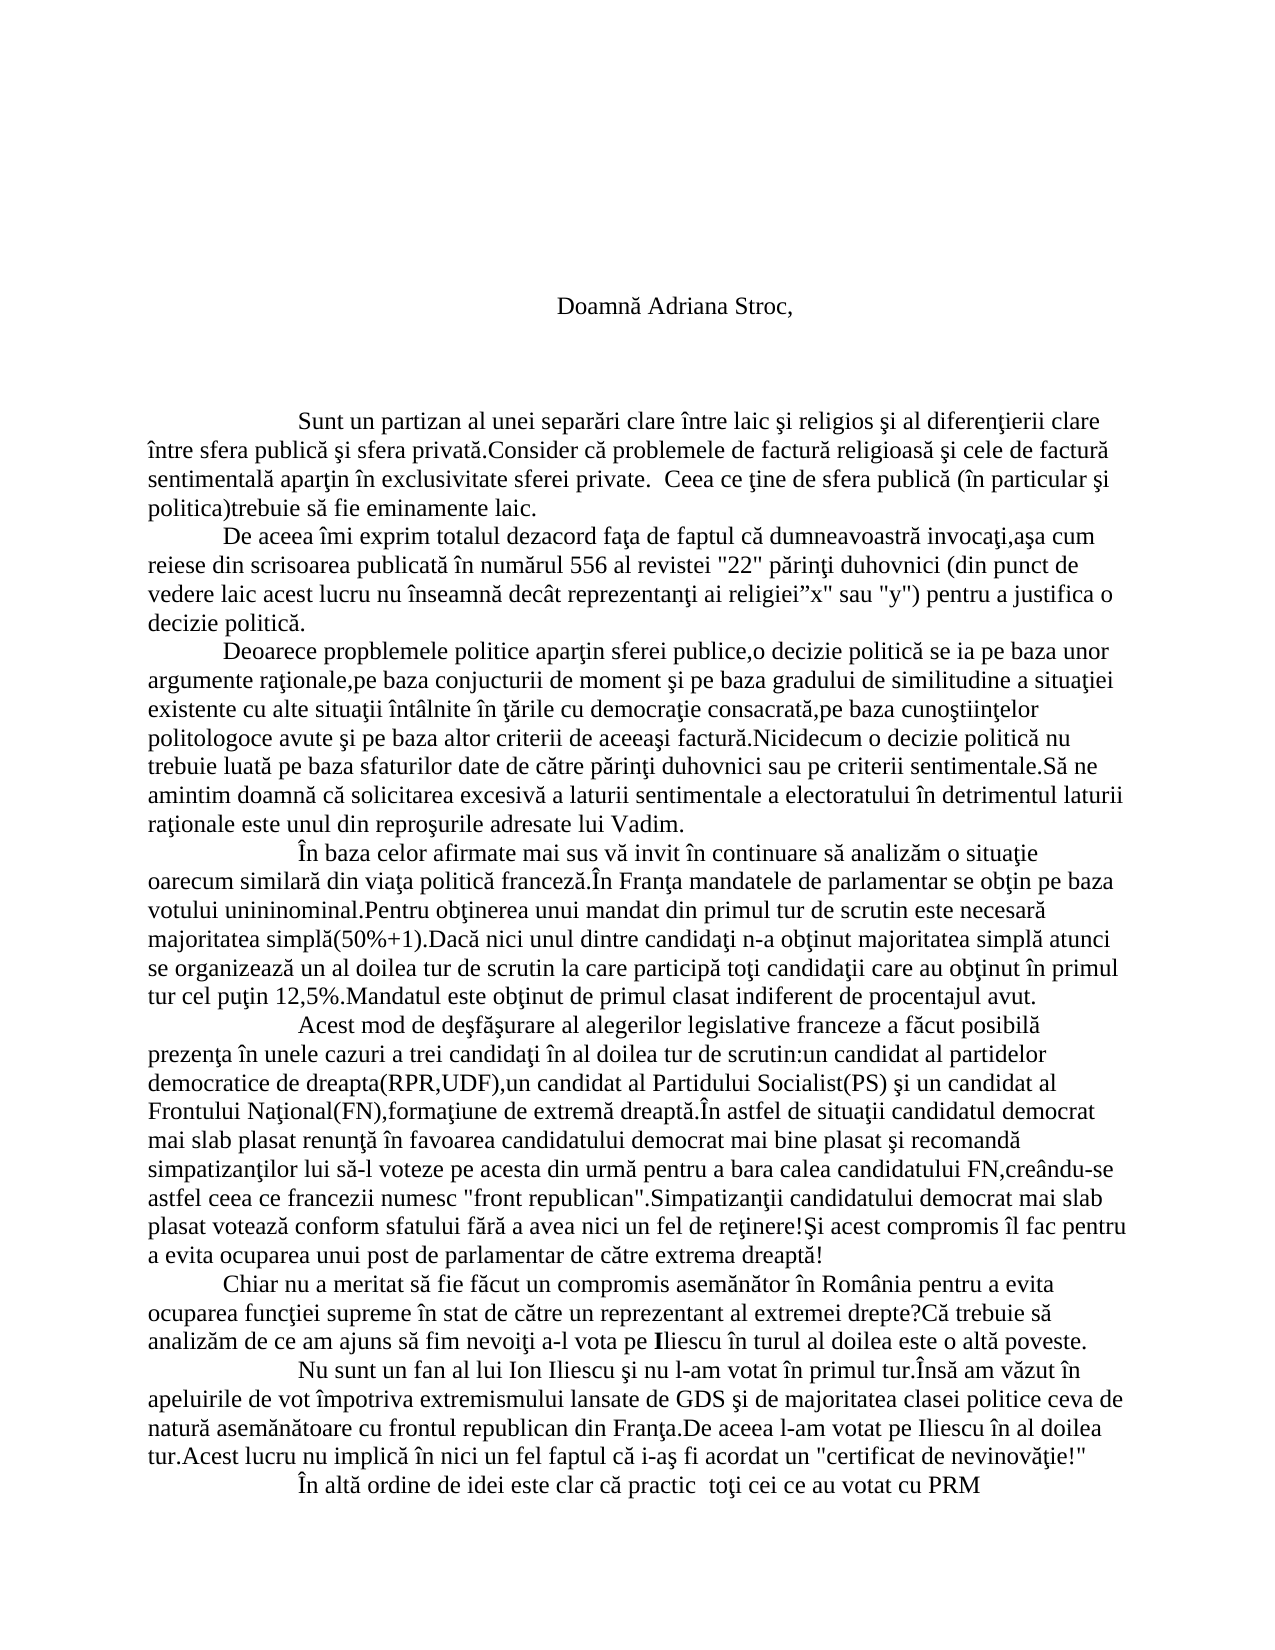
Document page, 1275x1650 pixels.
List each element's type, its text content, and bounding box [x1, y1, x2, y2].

text Chiar nu a meritat să fie făcut un compromis asemănător în România pentru a evita ocuparea funcţiei supreme în stat de către un reprezentant al extremei drepte?Că trebuie să analizăm de ce am ajuns să fim nevoiţi a-l vota pe Iliescu în turul al doilea este o altă poveste. [148, 1269, 1127, 1355]
text Deoarece propblemele politice aparţin sferei publice,o decizie politică se ia pe baza unor argumente raţionale,pe baza conjucturii de moment şi pe baza gradului de similitudine a situaţiei existente cu alte situaţii întâlnite în ţările cu democraţie consacrată,pe baza cunoştiinţelor politologoce avute şi pe baza altor criterii de aceeaşi factură.Nicidecum o decizie politică nu trebuie luată pe baza sfaturilor date de către părinţi duhovnici sau pe criterii sentimentale.Să ne amintim doamnă că solicitarea excesivă a laturii sentimentale a electoratului în detrimentul laturii raţionale este unul din reproşurile adresate lui Vadim. [148, 636, 1127, 838]
text În baza celor afirmate mai sus vă invit în continuare să analizăm o situaţie oarecum similară din viaţa politică franceză.În Franţa mandatele de parlamentar se obţin pe baza votului unininominal.Pentru obţinerea unui mandat din primul tur de scrutin este necesară majoritatea simplă(50%+1).Dacă nici unul dintre candidaţi n-a obţinut majoritatea simplă atunci se organizează un al doilea tur de scrutin la care participă toţi candidaţii care au obţinut în primul tur cel puţin 12,5%.Mandatul este obţinut de primul clasat indiferent de procentajul avut. [148, 838, 1127, 1010]
text Nu sunt un fan al lui Ion Iliescu şi nu l-am votat în primul tur.Însă am văzut în apeluirile de vot împotriva extremismului lansate de GDS şi de majoritatea clasei politice ceva de natură asemănătoare cu frontul republican din Franţa.De aceea l-am votat pe Iliescu în al doilea tur.Acest lucru nu implică în nici un fel faptul că i-aş fi acordat un "certificat de nevinovăţie!" [148, 1355, 1127, 1470]
text În altă ordine de idei este clar că practic toţi cei ce au votat cu PRM [148, 1470, 1127, 1499]
text Doamnă Adriana Stroc, [148, 291, 1127, 320]
text Sunt un partizan al unei separări clare între laic şi religios şi al diferenţierii clare între sfera publică şi sfera privată.Consider că problemele de factură religioasă şi cele de factură sentimentală aparţin în exclusivitate sferei private. Ceea ce ţine de sfera publică (în particular şi politica)trebuie să fie eminamente laic. [148, 406, 1127, 521]
text De aceea îmi exprim totalul dezacord faţa de faptul că dumneavoastră invocaţi,aşa cum reiese din scrisoarea publicată în numărul 556 al revistei "22" părinţi duhovnici (din punct de vedere laic acest lucru nu înseamnă decât reprezentanţi ai religiei”x" sau "y") pentru a justifica o decizie politică. [148, 521, 1127, 636]
text Acest mod de deşfăşurare al alegerilor legislative franceze a făcut posibilă prezenţa în unele cazuri a trei candidaţi în al doilea tur de scrutin:un candidat al partidelor democratice de dreapta(RPR,UDF),un candidat al Partidului Socialist(PS) şi un candidat al Frontului Naţional(FN),formaţiune de extremă dreaptă.În astfel de situaţii candidatul democrat mai slab plasat renunţă în favoarea candidatului democrat mai bine plasat şi recomandă simpatizanţilor lui să-l voteze pe acesta din urmă pentru a bara calea candidatului FN,creându-se astfel ceea ce francezii numesc "front republican".Simpatizanţii candidatului democrat mai slab plasat votează conform sfatului fără a avea nici un fel de reţinere!Şi acest compromis îl fac pentru a evita ocuparea unui post de parlamentar de către extrema dreaptă! [148, 1010, 1127, 1269]
